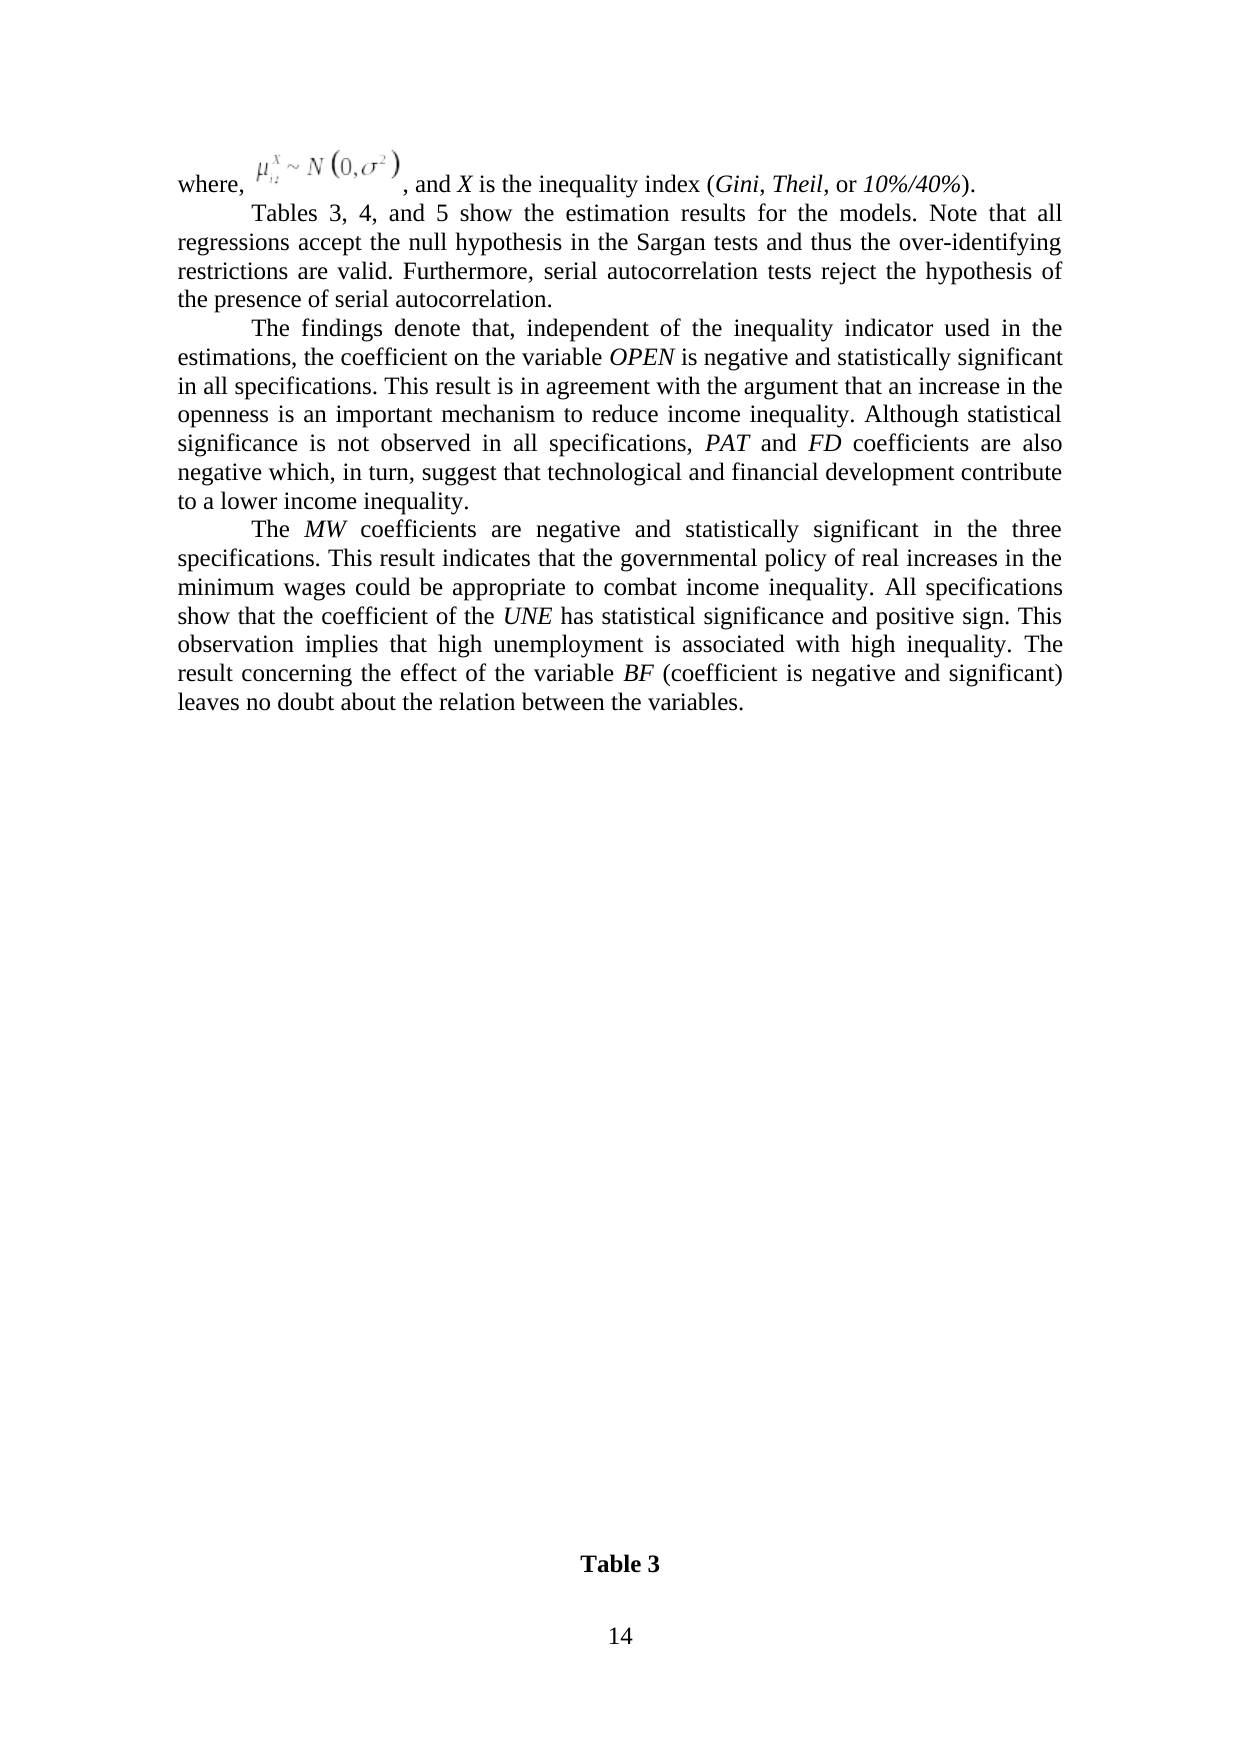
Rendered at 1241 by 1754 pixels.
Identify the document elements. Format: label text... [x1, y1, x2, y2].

text Table 3 [177, 1549, 1063, 1578]
text Tables 3, 4, and 5 show the estimation results for the models. Note that all regressions accept the null hypothesis in the Sargan tests and thus the over-identifying restrictions are valid. Furthermore, serial autocorrelation tests reject the hypothesis of the presence of serial autocorrelation. [177, 198, 1063, 313]
text where, , and X is the inequality index (Gini, Theil, or 10%/40%). [177, 148, 1063, 198]
text The findings denote that, independent of the inequality indicator used in the estimations, the coefficient on the variable OPEN is negative and statistically significant in all specifications. This result is in agreement with the argument that an increase in the openness is an important mechanism to reduce income inequality. Although statistical significance is not observed in all specifications, PAT and FD coefficients are also negative which, in turn, suggest that technological and financial development contribute to a lower income inequality. [177, 313, 1063, 514]
text The MW coefficients are negative and statistically significant in the three specifications. This result indicates that the governmental policy of real increases in the minimum wages could be appropriate to combat income inequality. All specifications show that the coefficient of the UNE has statistical significance and positive sign. This observation implies that high unemployment is associated with high inequality. The result concerning the effect of the variable BF (coefficient is negative and significant) leaves no doubt about the relation between the variables. [177, 514, 1063, 716]
